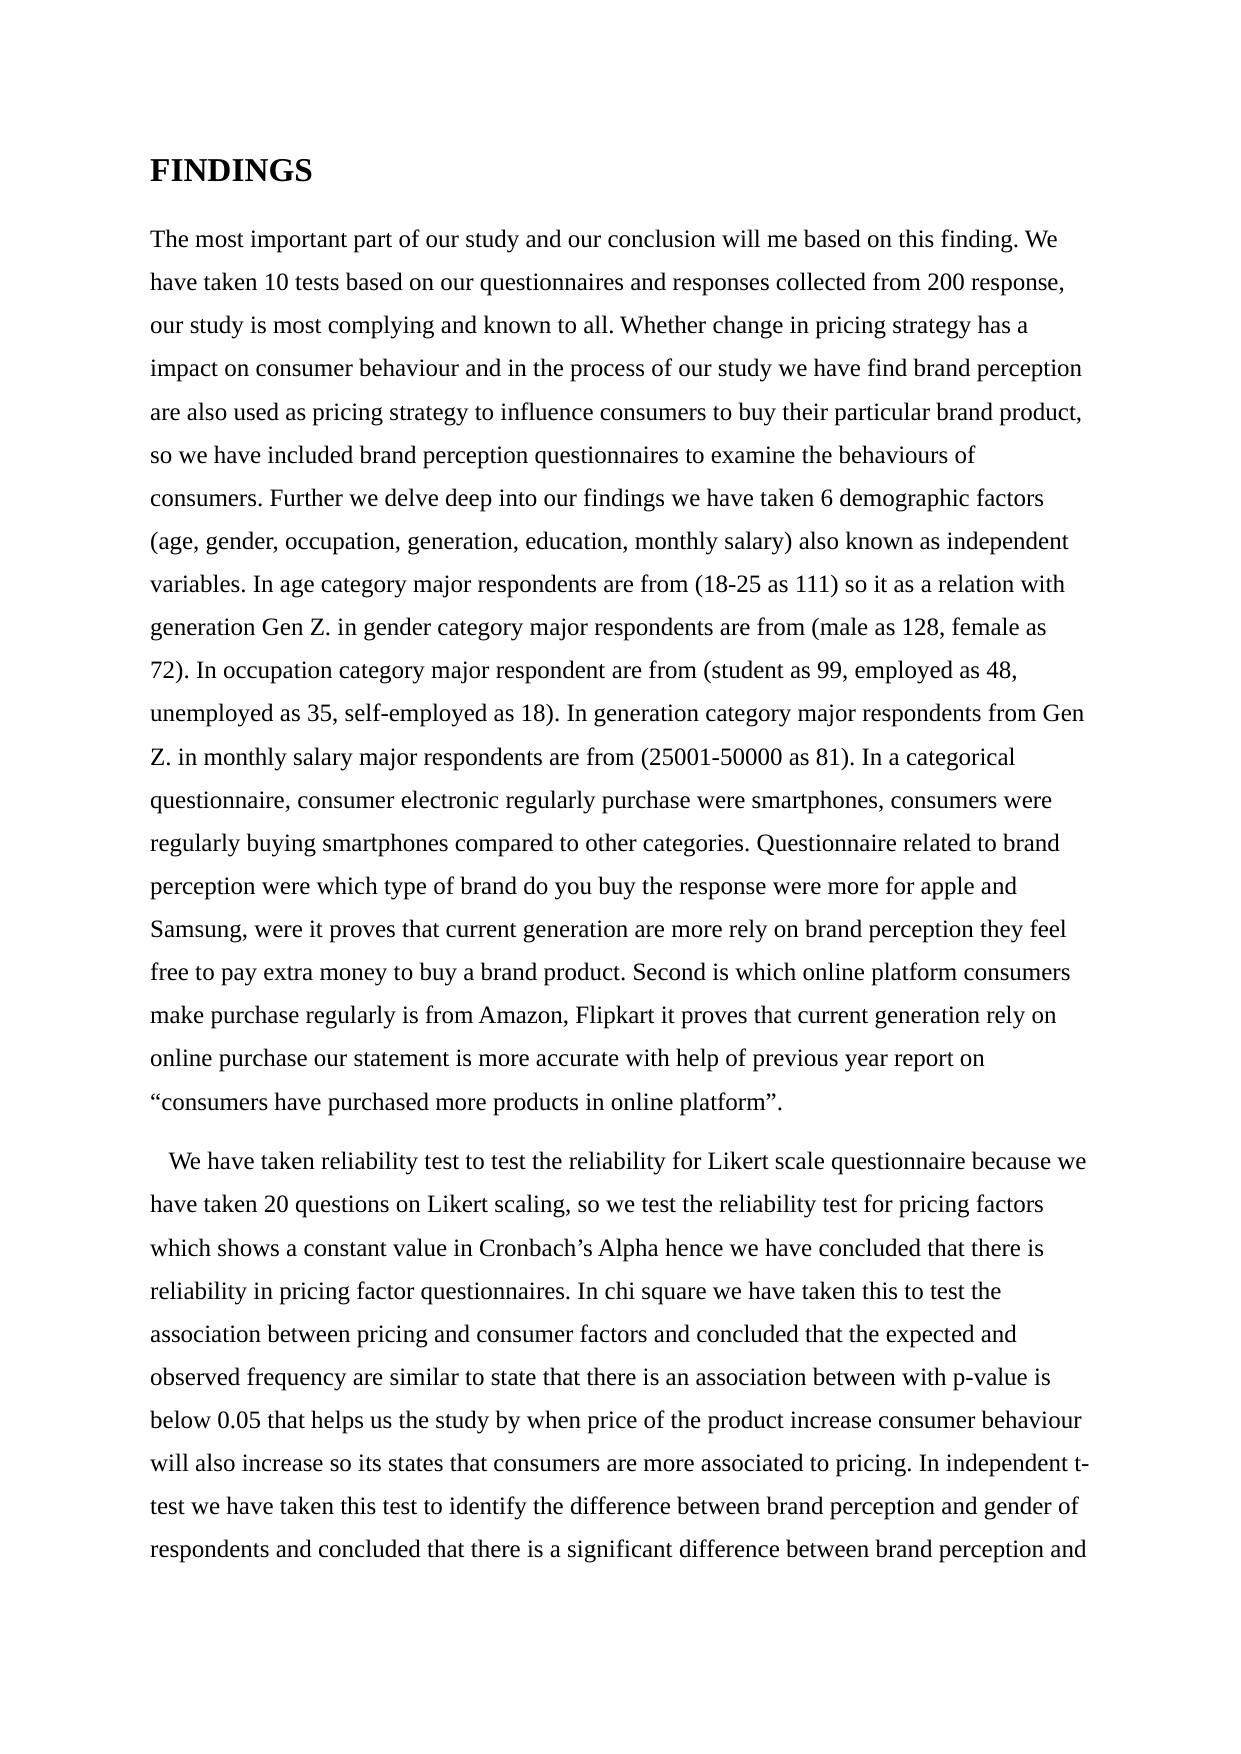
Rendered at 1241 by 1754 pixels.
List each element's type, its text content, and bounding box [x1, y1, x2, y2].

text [150, 1146, 1090, 1563]
text The most important part of our study and our conclusion will me based on this finding. We have taken 10 tests based on our questionnaires and responses collected from 200 response, our study is most complying and known to all. Whether change in pricing strategy has a impact on consumer behaviour and in the process of our study we have find brand perception are also used as pricing strategy to influence consumers to buy their particular brand product, so we have included brand perception questionnaires to examine the behaviours of consumers. Further we delve deep into our findings we have taken 6 demographic factors (age, gender, occupation, generation, education, monthly salary) also known as independent variables. In age category major respondents are from (18-25 as 111) so it as a relation with generation Gen Z. in gender category major respondents are from (male as 128, female as 72). In occupation category major respondent are from (student as 99, employed as 48, unemployed as 35, self-employed as 18). In generation category major respondents from Gen Z. in monthly salary major respondents are from (25001-50000 as 81). In a categorical questionnaire, consumer electronic regularly purchase were smartphones, consumers were regularly buying smartphones compared to other categories. Questionnaire related to brand perception were which type of brand do you buy the response were more for apple and Samsung, were it proves that current generation are more rely on brand perception they feel free to pay extra money to buy a brand product. Second is which online platform consumers make purchase regularly is from Amazon, Flipkart it proves that current generation rely on online purchase our statement is more accurate with help of previous year report on “consumers have purchased more products in online platform”. [150, 224, 1090, 1115]
text FINDINGS [150, 150, 1090, 188]
